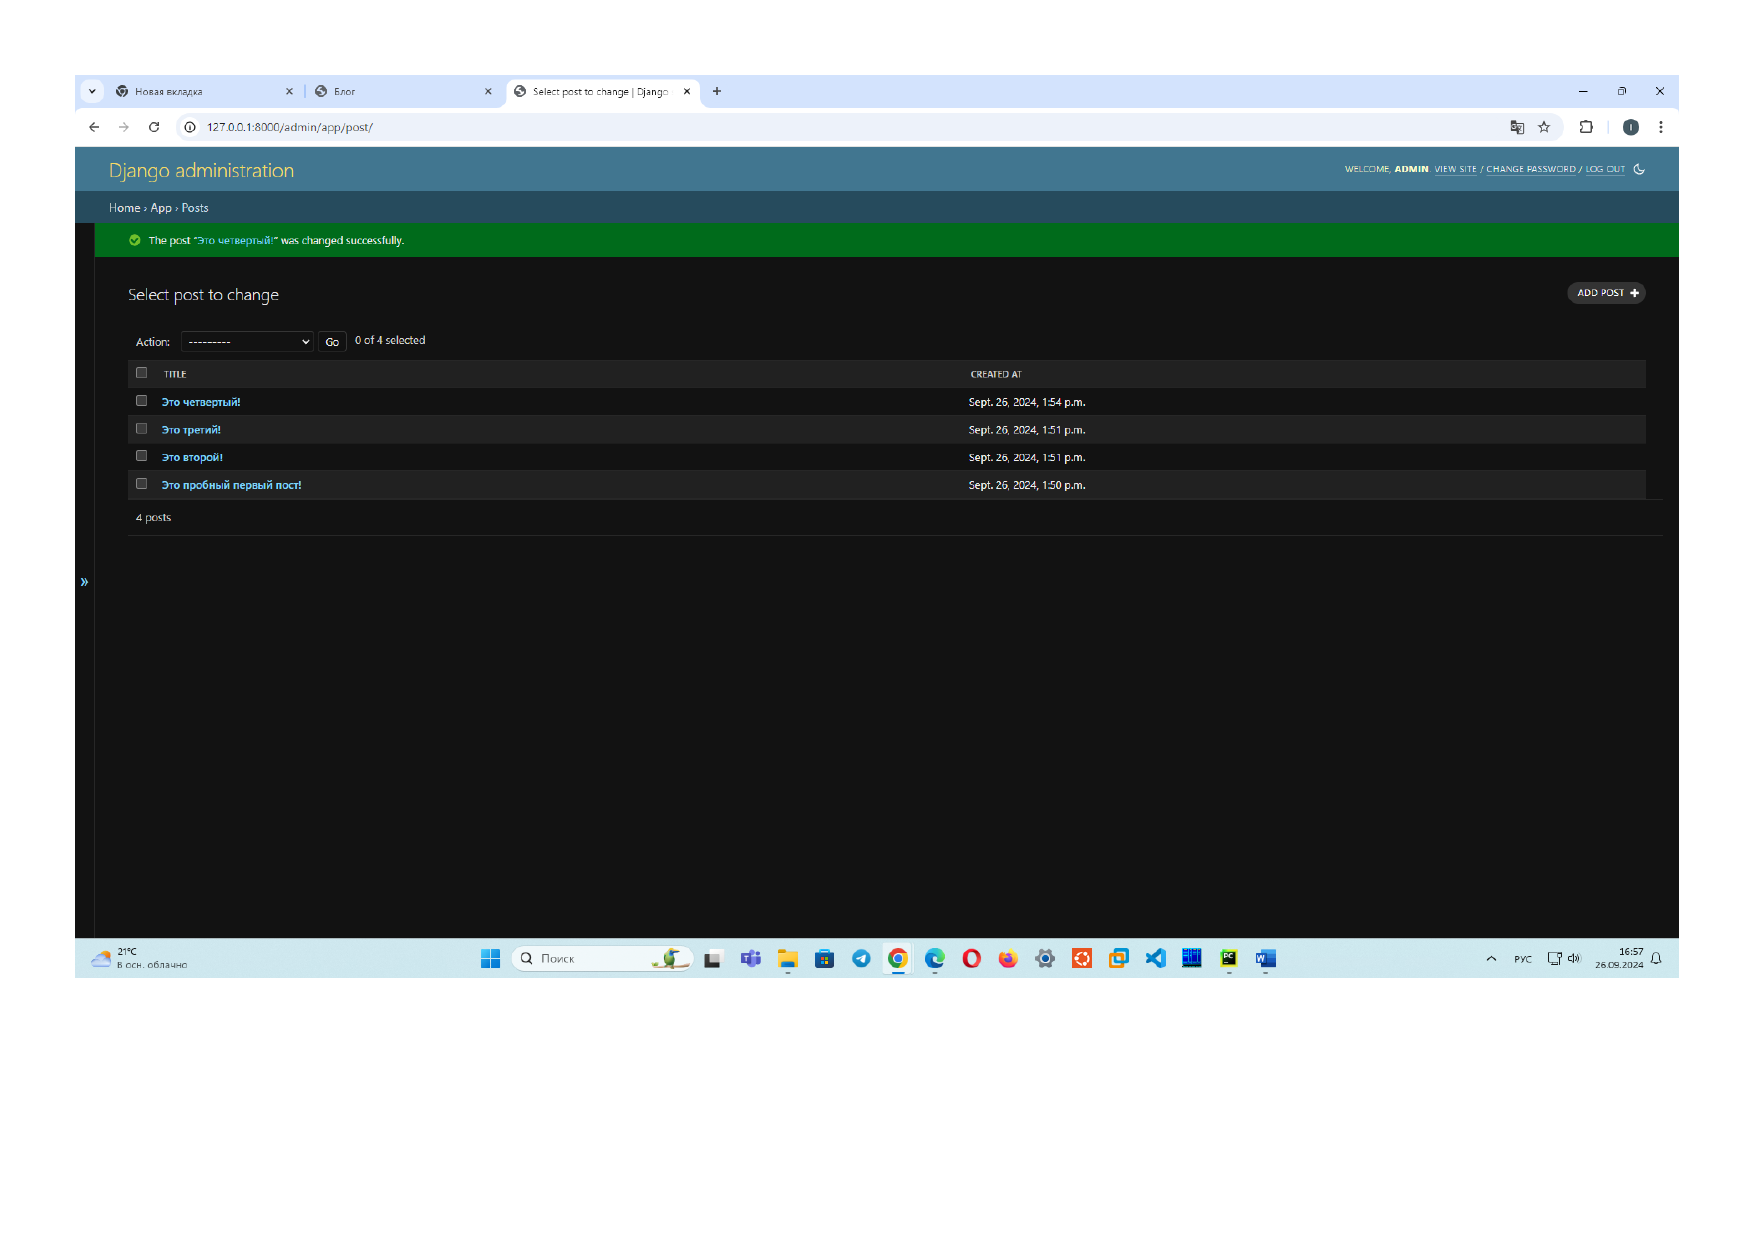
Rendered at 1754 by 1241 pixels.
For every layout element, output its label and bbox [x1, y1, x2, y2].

picture [75, 75, 1679, 978]
